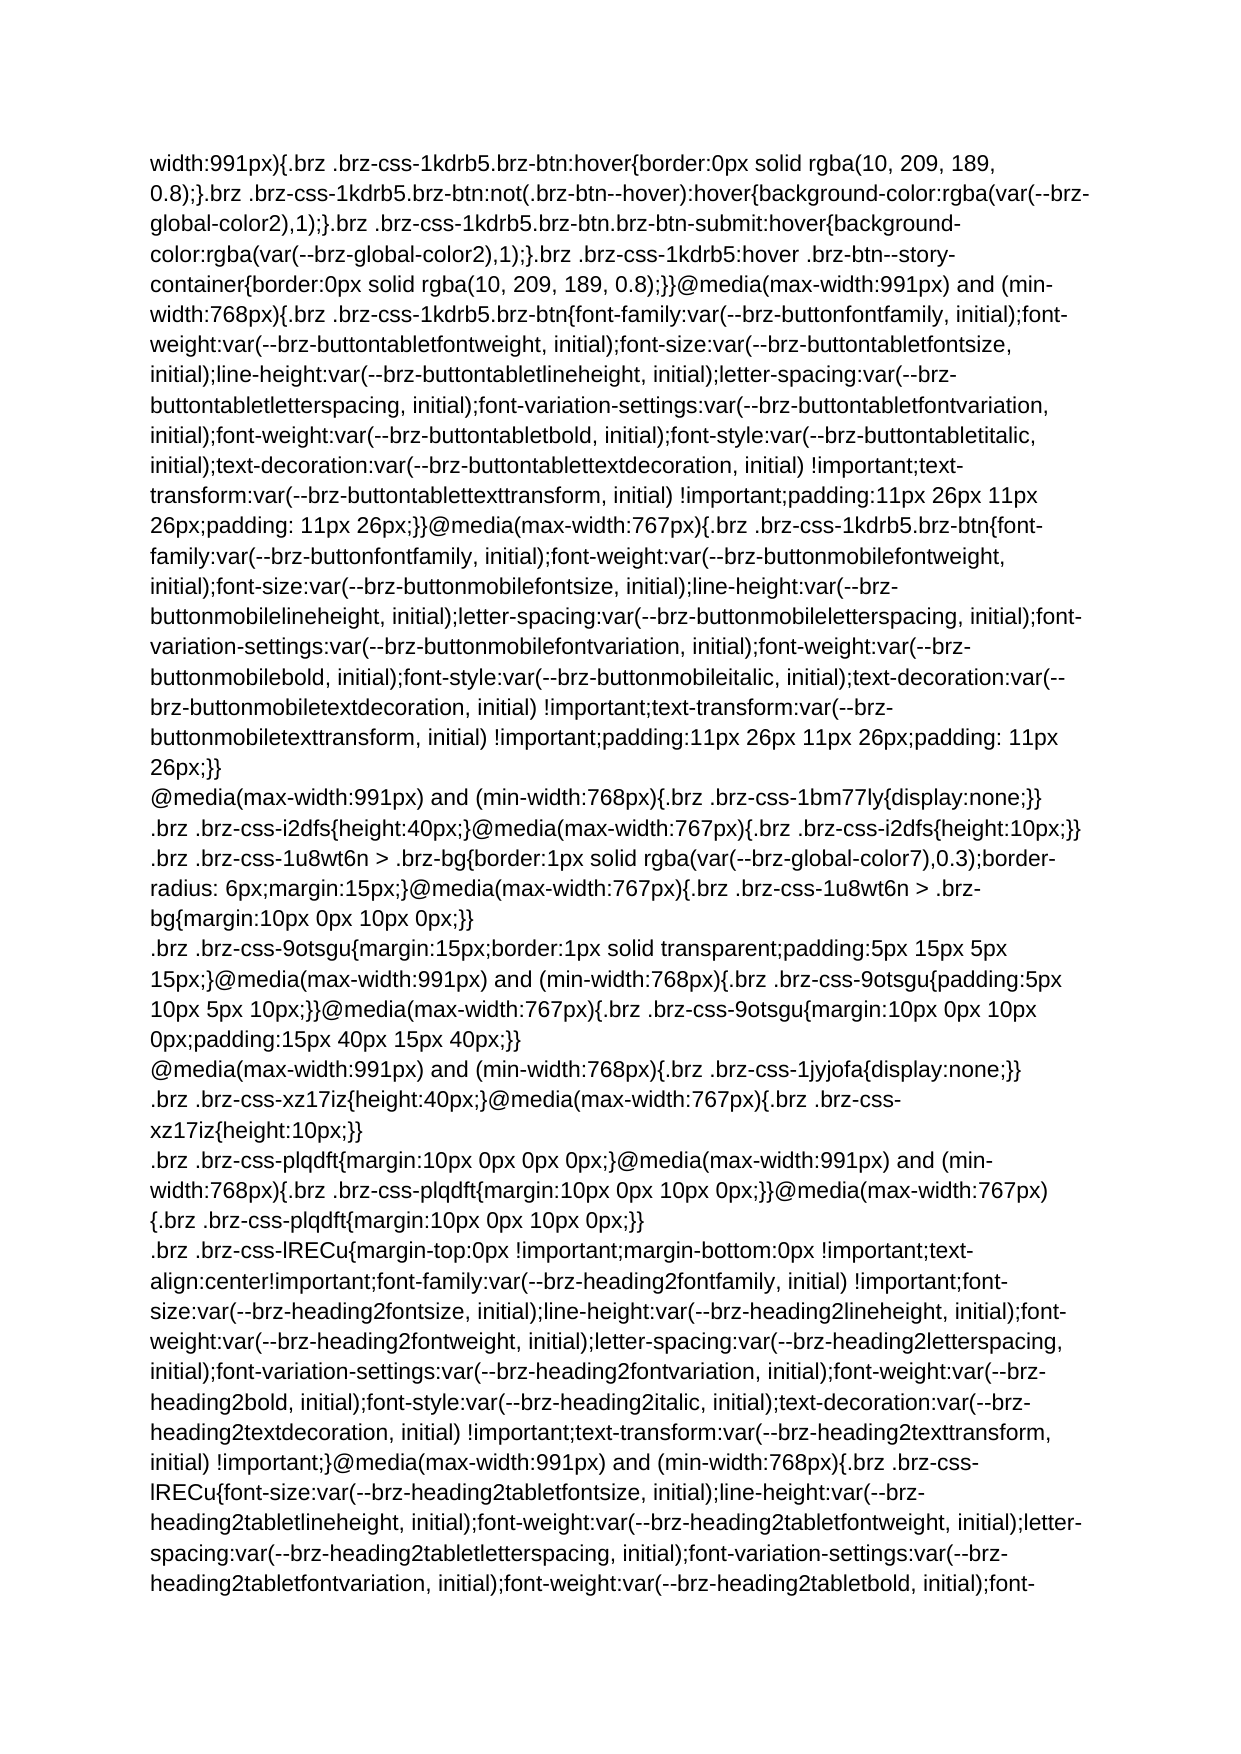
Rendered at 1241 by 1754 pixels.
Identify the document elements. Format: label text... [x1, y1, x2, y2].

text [150, 150, 1090, 781]
text .brz .brz-css-i2dfs{height:40px;}@media(max-width:767px){.brz .brz-css-i2dfs{height:10px;}} [150, 814, 1090, 841]
text @media(max-width:991px) and (min-width:768px){.brz .brz-css-1bm77ly{display:none;}} [150, 784, 1090, 811]
text .brz .brz-css-plqdft{margin:10px 0px 0px 0px;}@media(max-width:991px) and (min-width:768px){.brz .brz-css-plqdft{margin:10px 0px 10px 0px;}}@media(max-width:767px){.brz .brz-css-plqdft{margin:10px 0px 10px 0px;}} [150, 1147, 1090, 1234]
text @media(max-width:991px) and (min-width:768px){.brz .brz-css-1jyjofa{display:none;}} [150, 1056, 1090, 1083]
text .brz .brz-css-1u8wt6n > .brz-bg{border:1px solid rgba(var(--brz-global-color7),0.3);border-radius: 6px;margin:15px;}@media(max-width:767px){.brz .brz-css-1u8wt6n > .brz-bg{margin:10px 0px 10px 0px;}} [150, 845, 1090, 932]
text .brz .brz-css-9otsgu{margin:15px;border:1px solid transparent;padding:5px 15px 5px 15px;}@media(max-width:991px) and (min-width:768px){.brz .brz-css-9otsgu{padding:5px 10px 5px 10px;}}@media(max-width:767px){.brz .brz-css-9otsgu{margin:10px 0px 10px 0px;padding:15px 40px 15px 40px;}} [150, 935, 1090, 1052]
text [150, 1237, 1090, 1596]
text .brz .brz-css-xz17iz{height:40px;}@media(max-width:767px){.brz .brz-css-xz17iz{height:10px;}} [150, 1086, 1090, 1143]
